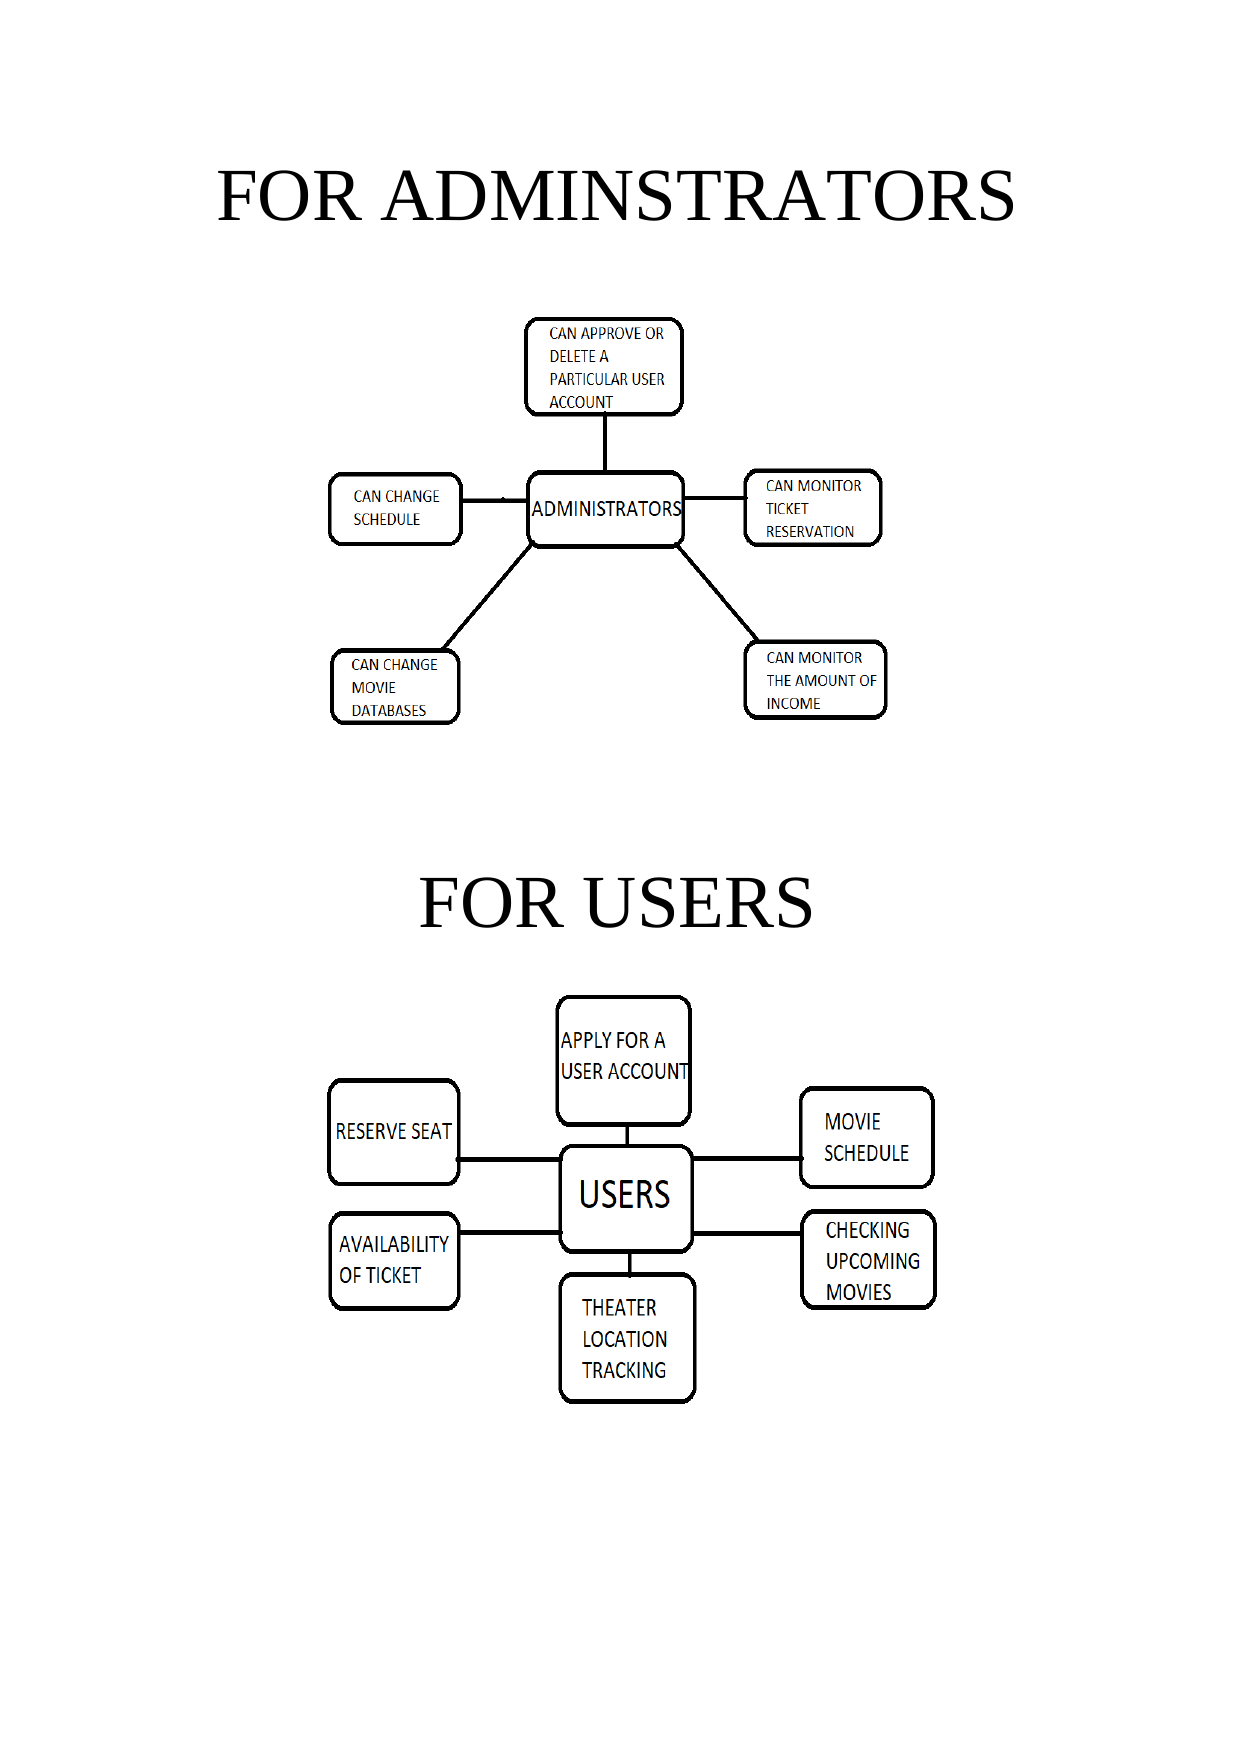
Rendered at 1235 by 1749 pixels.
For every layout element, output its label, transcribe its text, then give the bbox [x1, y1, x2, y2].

text FOR ADMINSTRATORS [187, 150, 1047, 236]
text FOR USERS [187, 857, 1047, 943]
picture [187, 261, 1047, 832]
picture [187, 943, 1047, 1558]
